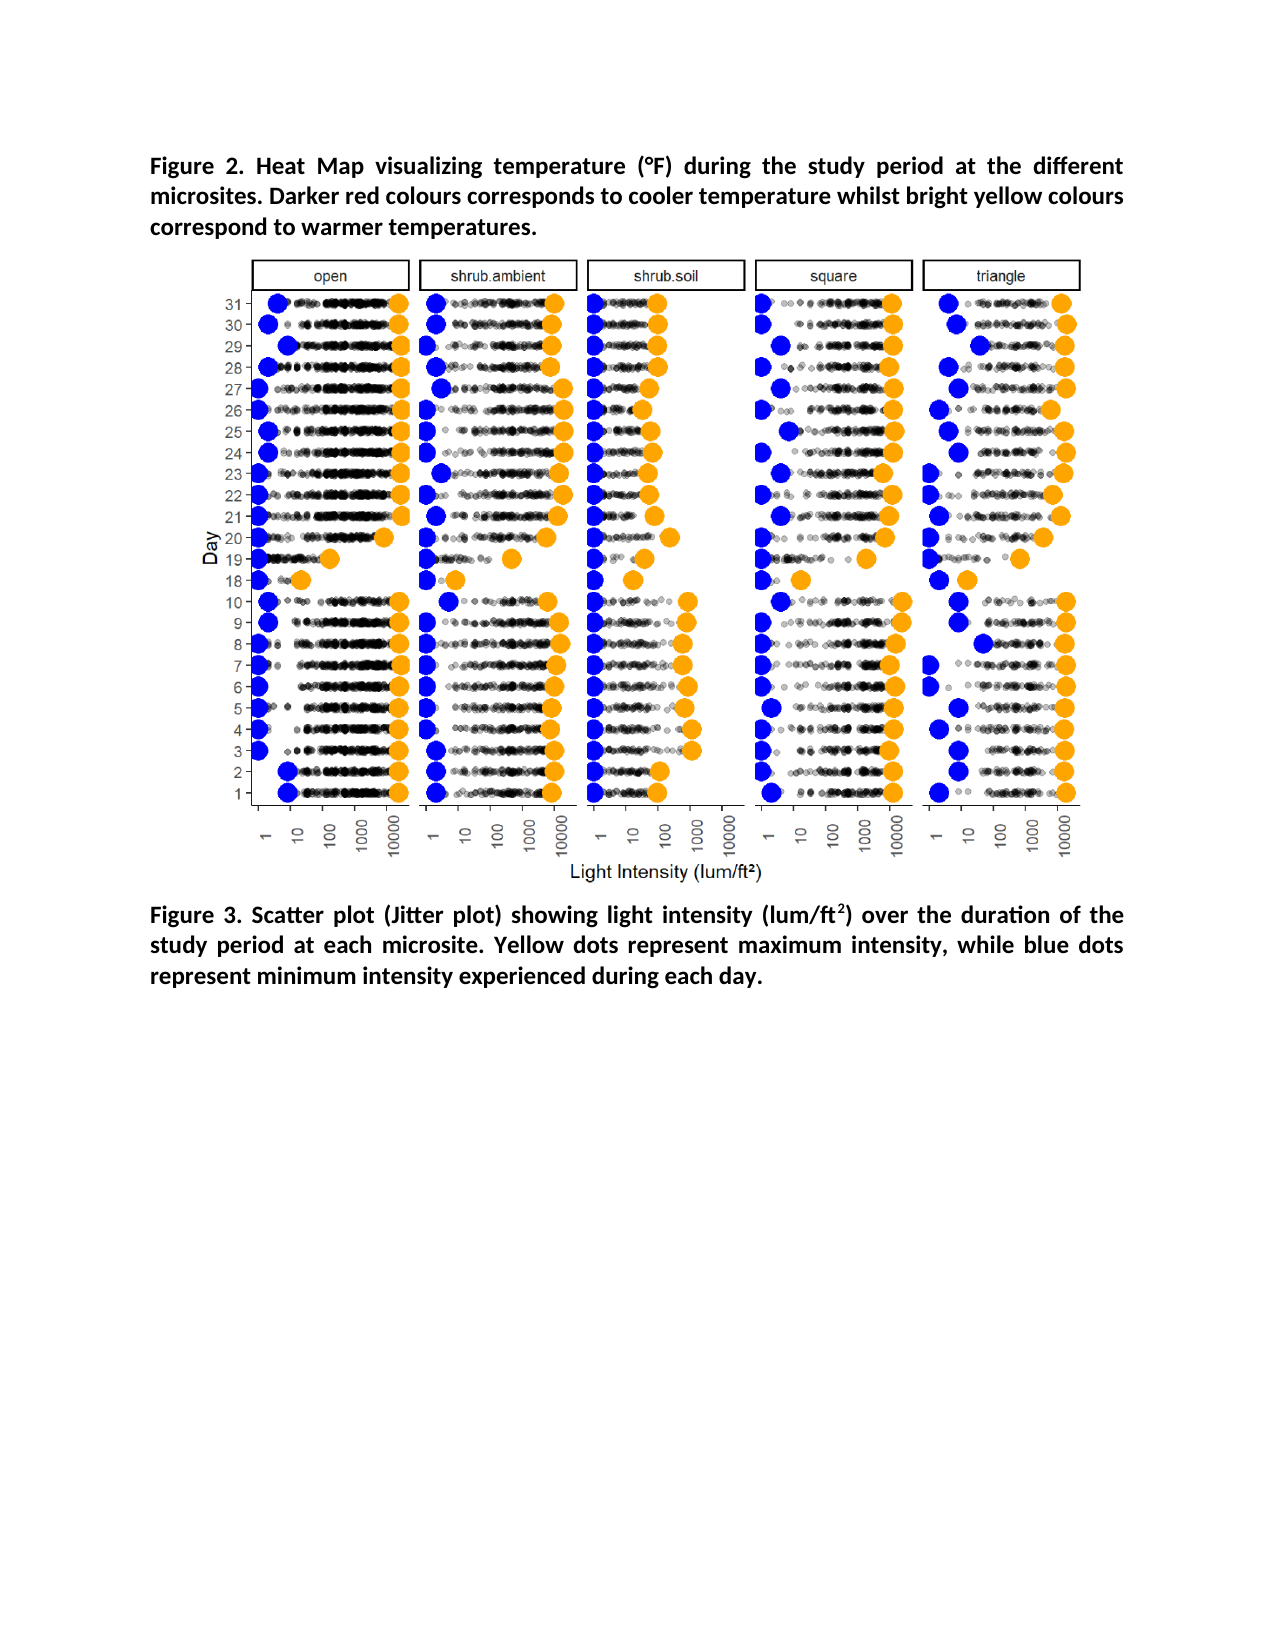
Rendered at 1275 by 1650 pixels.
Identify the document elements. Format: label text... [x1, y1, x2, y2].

text Figure 2. Heat Map visualizing temperature (°F) during the study period at the different microsites. Darker red colours corresponds to cooler temperature whilst bright yellow colours correspond to warmer temperatures. [150, 150, 1125, 242]
picture [178, 241, 1125, 899]
